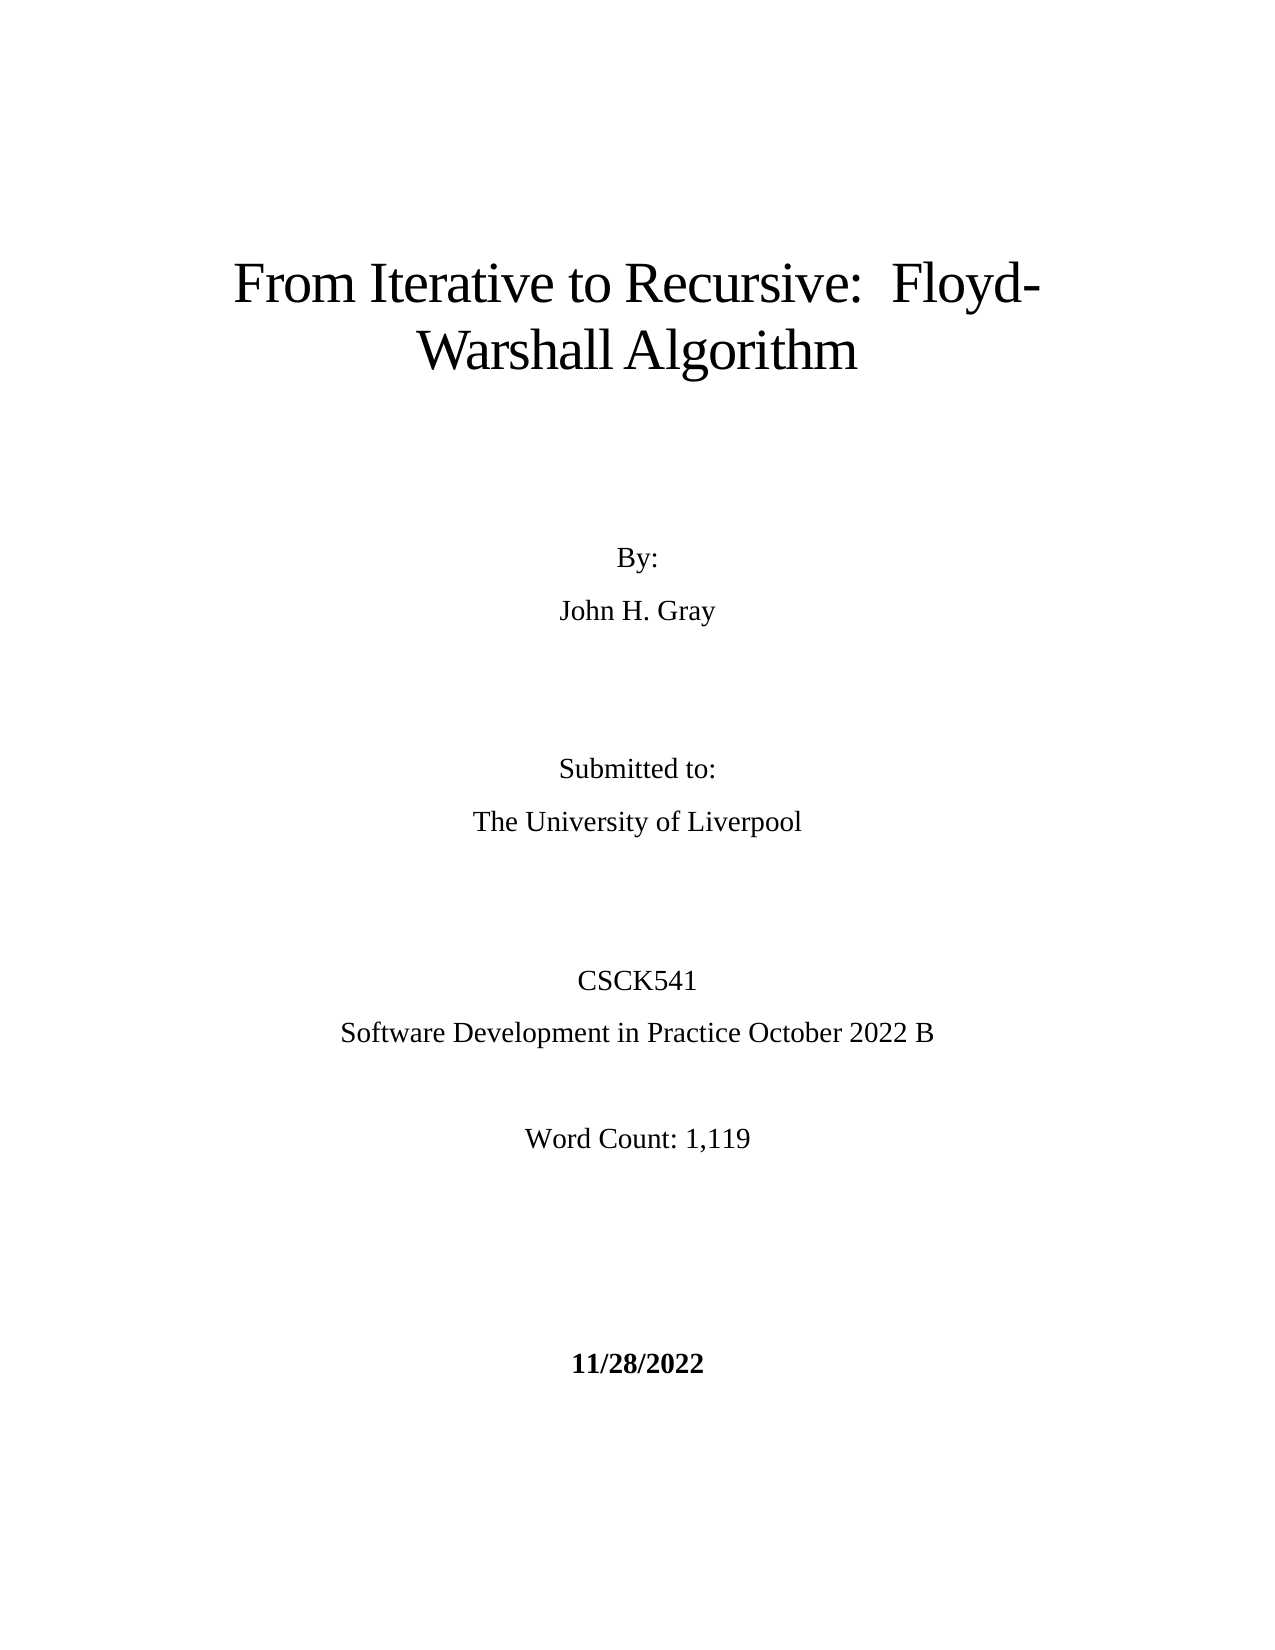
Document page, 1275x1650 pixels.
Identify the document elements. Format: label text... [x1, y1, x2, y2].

text CSCK541 [207, 963, 1068, 996]
text By: [207, 540, 1068, 574]
text 11/28/2022 [207, 1317, 1068, 1379]
text Word Count: 1,119 [207, 1121, 1068, 1154]
title From Iterative to Recursive: Floyd-Warshall Algorithm [207, 247, 1068, 382]
text John H. Gray [207, 593, 1068, 626]
text The University of Liverpool [207, 804, 1068, 838]
text Submitted to: [207, 751, 1068, 785]
text Software Development in Practice October 2022 B [207, 1015, 1068, 1049]
